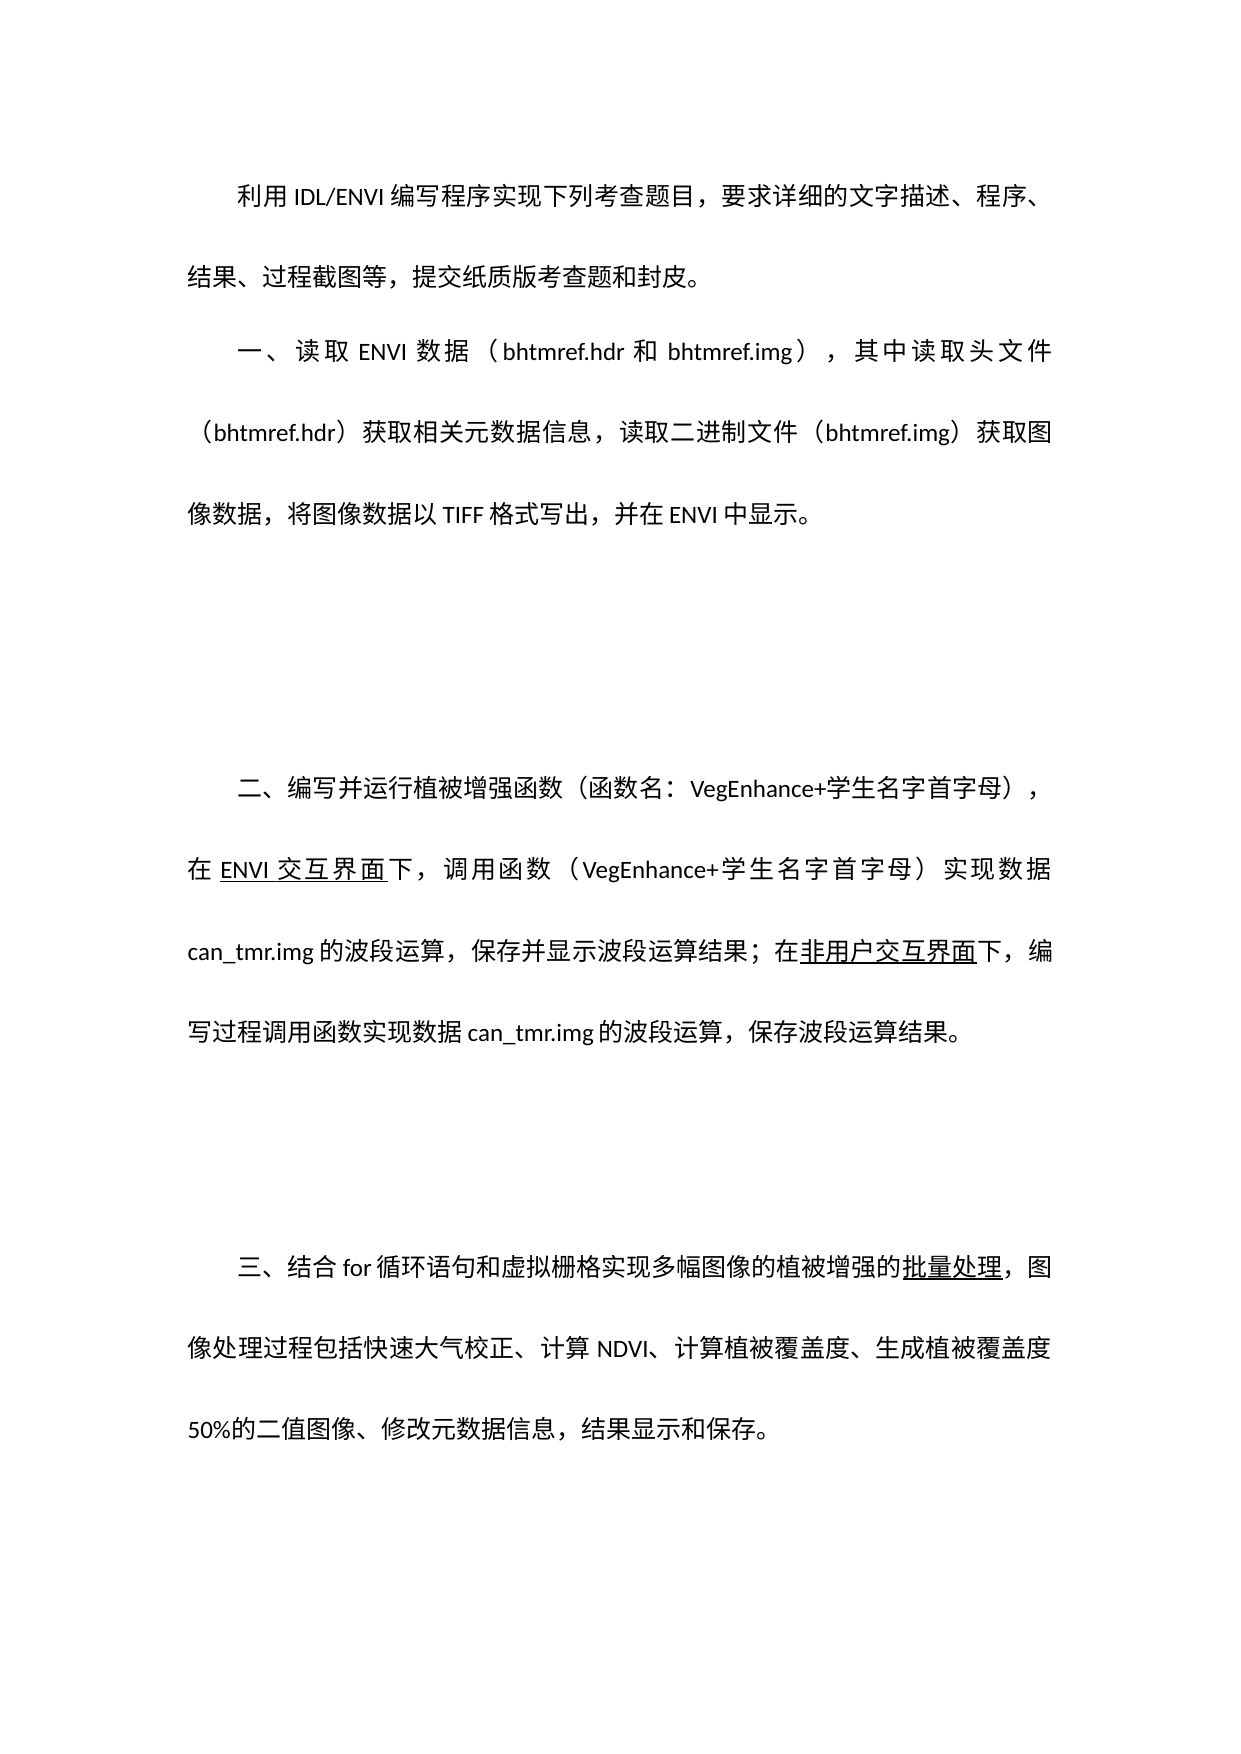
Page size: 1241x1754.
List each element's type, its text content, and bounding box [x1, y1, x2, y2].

text 一、读取ENVI数据（bhtmref.hdr和bhtmref.img），其中读取头文件（bhtmref.hdr）获取相关元数据信息，读取二进制文件（bhtmref.img）获取图像数据，将图像数据以TIFF格式写出，并在ENVI中显示。 [187, 317, 1053, 545]
text 二、编写并运行植被增强函数（函数名：VegEnhance+学生名字首字母），在ENVI交互界面下，调用函数（VegEnhance+学生名字首字母）实现数据can_tmr.img的波段运算，保存并显示波段运算结果；在非用户交互界面下，编写过程调用函数实现数据can_tmr.img的波段运算，保存波段运算结果。 [187, 754, 1053, 1063]
text 三、结合for循环语句和虚拟栅格实现多幅图像的植被增强的批量处理，图像处理过程包括快速大气校正、计算NDVI、计算植被覆盖度、生成植被覆盖度50%的二值图像、修改元数据信息，结果显示和保存。 [187, 1233, 1053, 1460]
text 利用IDL/ENVI编写程序实现下列考查题目，要求详细的文字描述、程序、结果、过程截图等，提交纸质版考查题和封皮。 [187, 162, 1053, 308]
